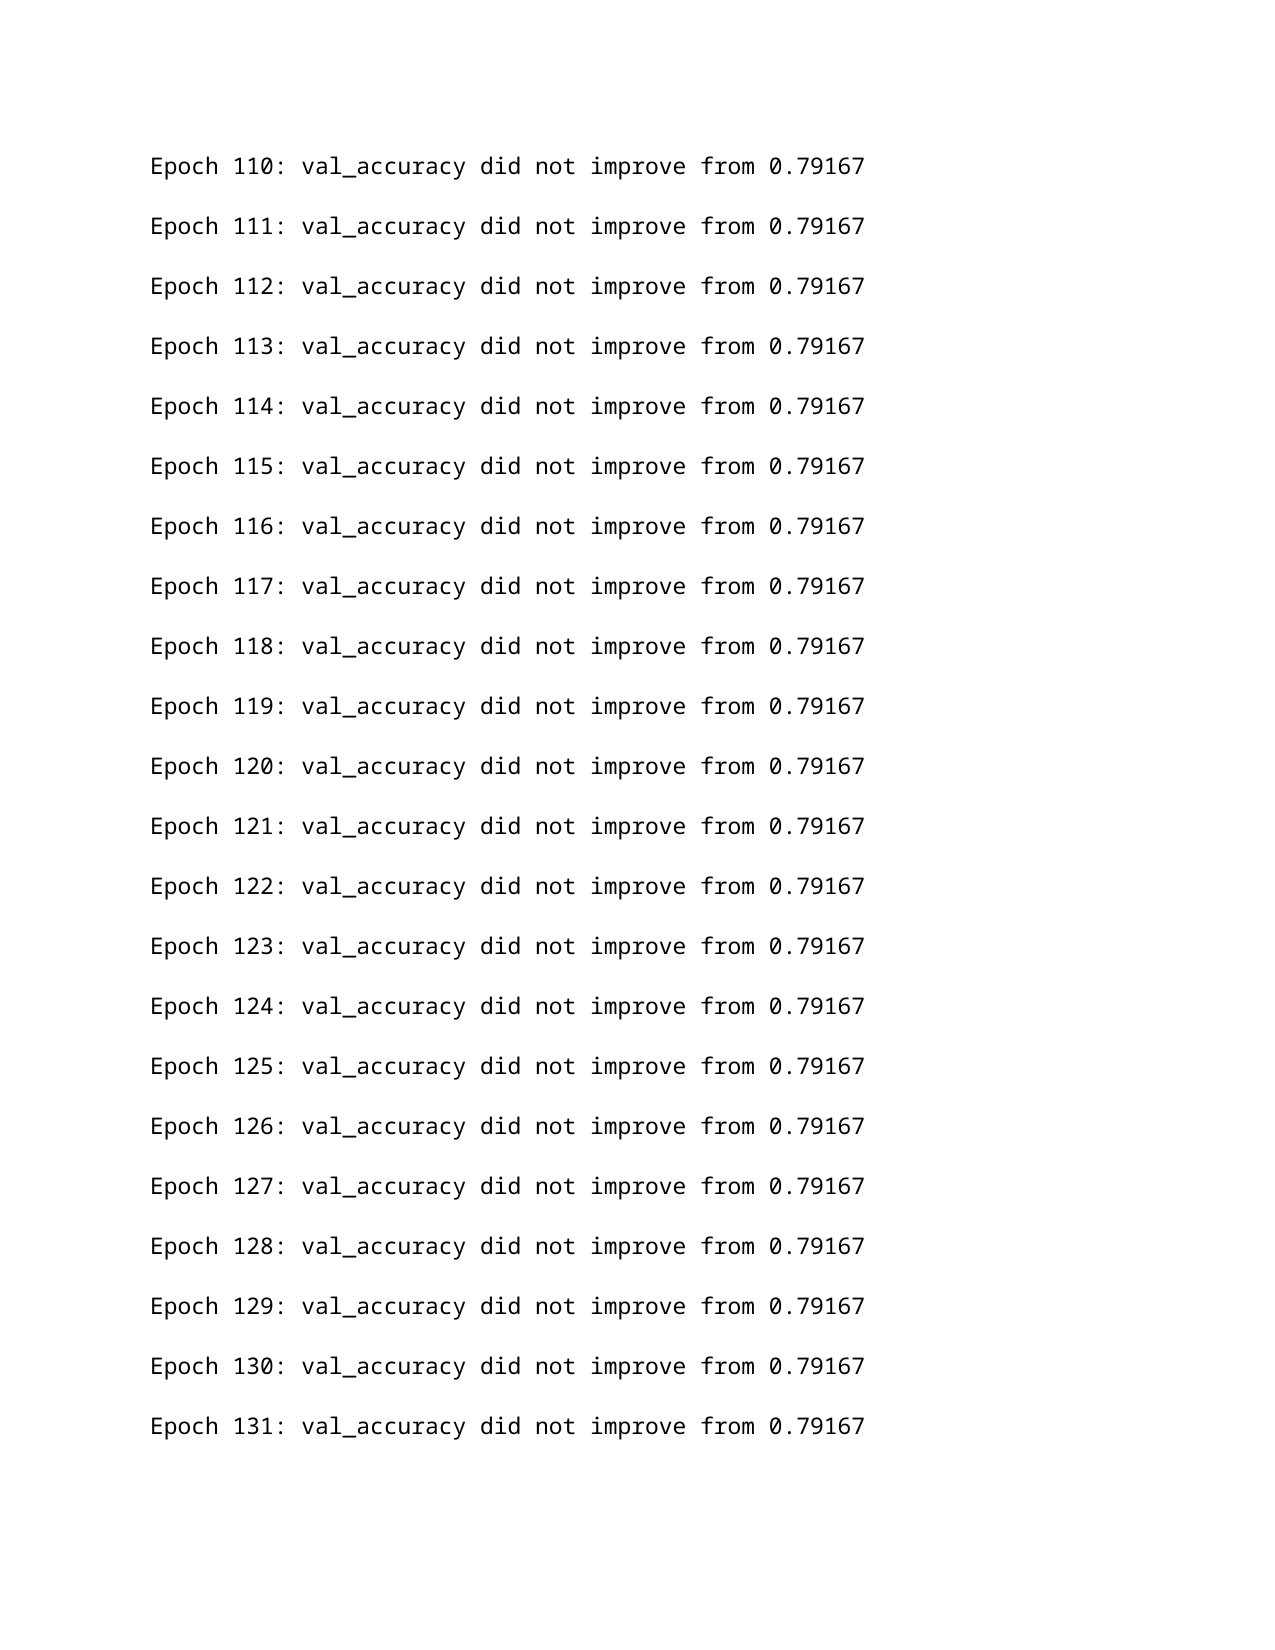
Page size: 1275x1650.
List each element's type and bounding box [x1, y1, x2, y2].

text [150, 150, 1125, 1470]
